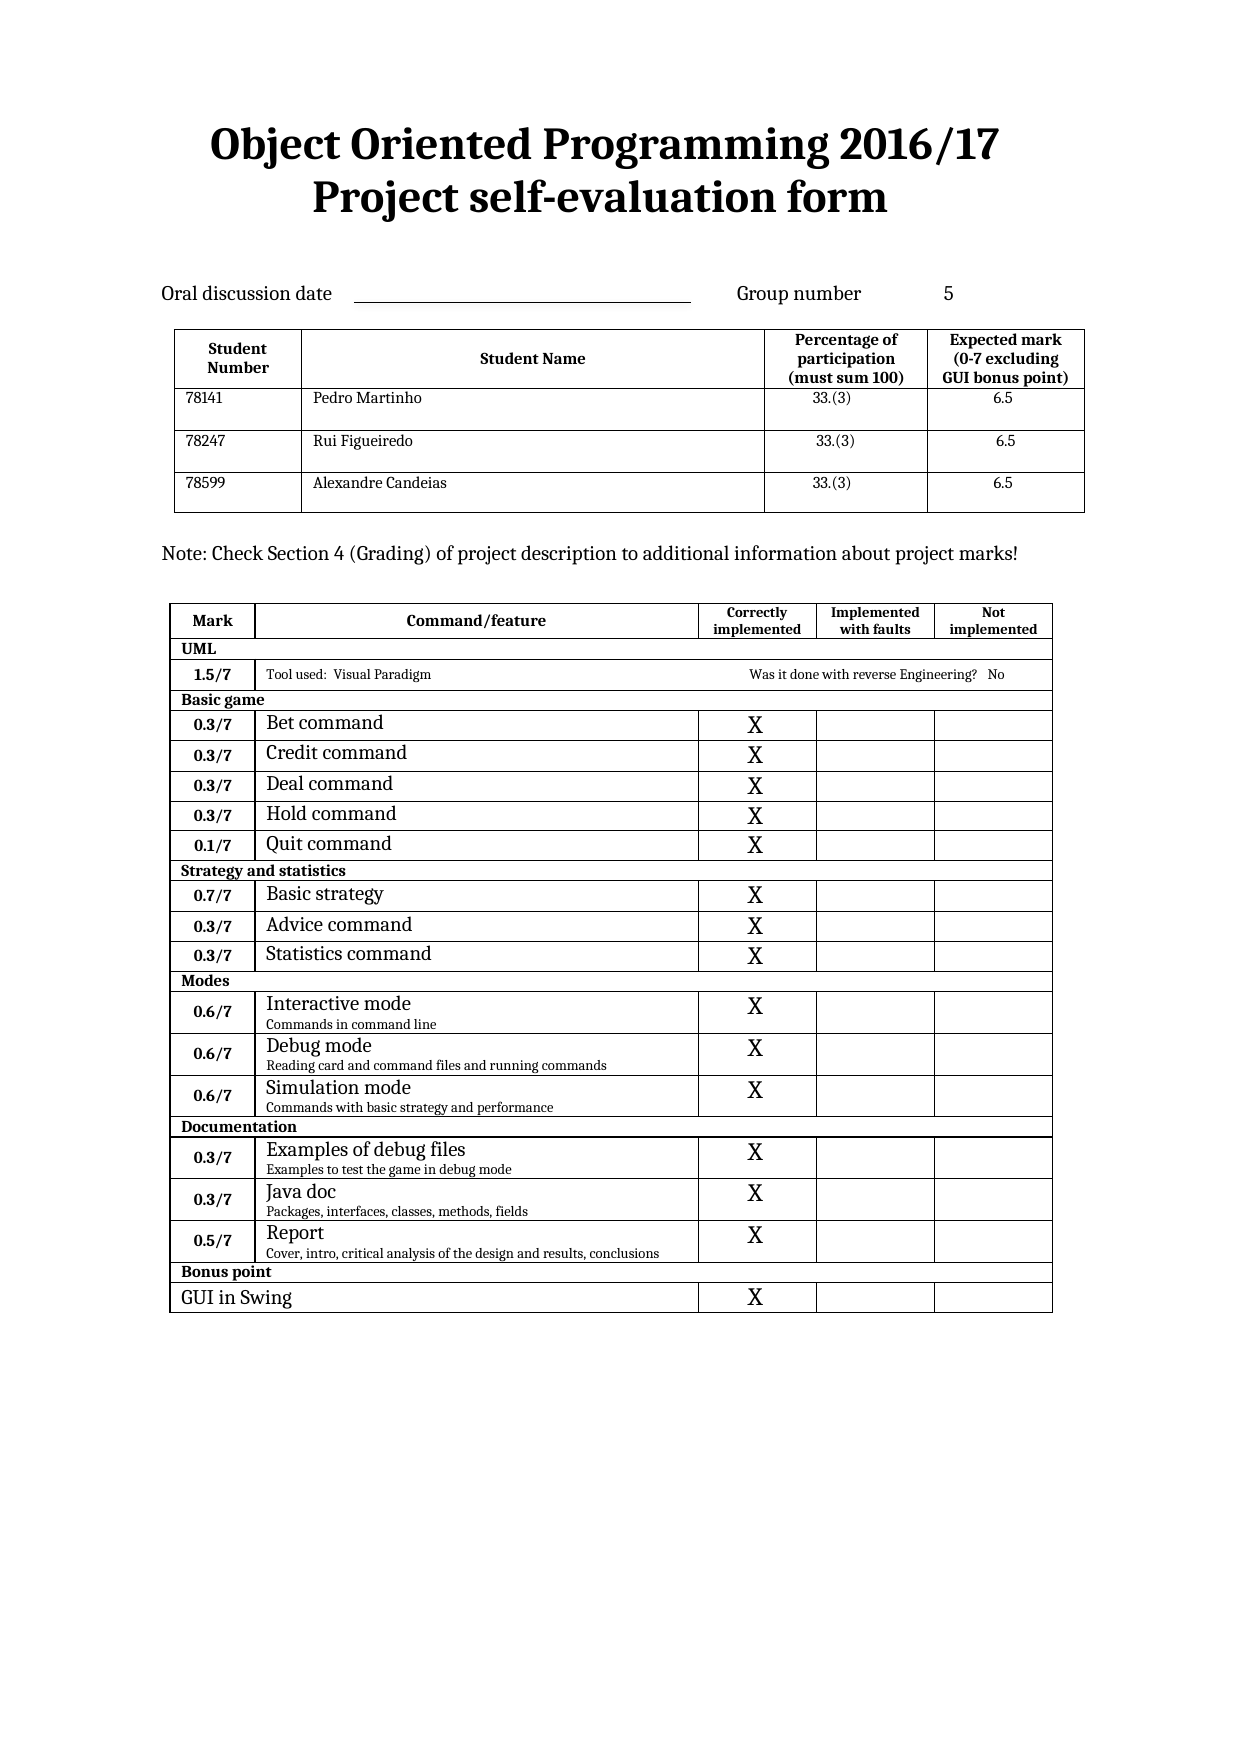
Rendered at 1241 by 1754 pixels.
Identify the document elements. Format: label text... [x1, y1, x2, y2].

table_cell [817, 831, 934, 860]
table_cell [935, 772, 1052, 801]
table_cell X [699, 802, 816, 830]
table_cell [817, 772, 934, 801]
table_cell [935, 711, 1052, 740]
table_cell [935, 992, 1052, 1033]
text Note: Check Section 4 (Grading) of project description to additional information about project marks! [148, 541, 1123, 565]
table_cell [817, 741, 934, 771]
table_header Not implemented [935, 604, 1052, 638]
table_cell Deal command [256, 772, 698, 801]
table_cell Credit command [256, 741, 698, 771]
table_cell [817, 942, 934, 971]
table_cell Alexandre Candeias [302, 473, 764, 512]
table_cell 78247 [175, 431, 301, 472]
table_cell [935, 802, 1052, 830]
table_header Correctly implemented [699, 604, 816, 638]
table_cell 0.3/7 [171, 942, 254, 971]
table_header Implemented with faults [817, 604, 934, 638]
table_cell Pedro Martinho [302, 389, 764, 430]
table_cell X [699, 1076, 816, 1116]
table_cell X [699, 1034, 816, 1074]
table_cell X [699, 1179, 816, 1220]
table_cell Basic strategy [256, 881, 698, 911]
table_cell [817, 1179, 934, 1220]
table_cell X [699, 831, 816, 860]
table_cell Debug mode Reading card and command files and running commands [256, 1034, 698, 1074]
table_cell [935, 1179, 1052, 1220]
table_cell [935, 942, 1052, 971]
table_cell [935, 1221, 1052, 1262]
table_cell X [699, 992, 816, 1033]
table_cell 33.(3) [765, 431, 927, 472]
table_cell 0.5/7 [171, 1221, 254, 1262]
table_cell Statistics command [256, 942, 698, 971]
table_cell 33.(3) [765, 389, 927, 430]
table_cell X [699, 741, 816, 771]
table_cell Documentation [171, 1117, 1052, 1136]
text Oral discussion date Group number 5 [148, 281, 1053, 305]
table_cell [817, 881, 934, 911]
table_cell X [699, 711, 816, 740]
table_cell X [699, 942, 816, 971]
table_header Command/feature [256, 604, 698, 638]
table_header Mark [171, 604, 254, 638]
table_cell 0.3/7 [171, 711, 254, 740]
table_cell X [699, 772, 816, 801]
table_cell [817, 1221, 934, 1262]
table_cell X [699, 1283, 816, 1312]
table_cell [935, 831, 1052, 860]
table_cell [817, 992, 934, 1033]
table_cell Basic game [171, 691, 1052, 710]
table_cell 0.3/7 [171, 741, 254, 771]
table_cell 6.5 [928, 473, 1084, 512]
table_cell X [699, 1138, 816, 1178]
table_cell 78599 [175, 473, 301, 512]
table_cell Hold command [256, 802, 698, 830]
table_cell 0.6/7 [171, 1034, 254, 1074]
table_cell 1.5/7 [171, 660, 254, 690]
table_cell [817, 802, 934, 830]
table_cell 0.3/7 [171, 772, 254, 801]
table_cell 0.3/7 [171, 912, 254, 941]
table_cell [935, 881, 1052, 911]
table_cell 0.7/7 [171, 881, 254, 911]
table_cell UML [171, 639, 1052, 658]
table_header Student Name [302, 330, 764, 388]
table_cell X [699, 881, 816, 911]
table_cell 0.3/7 [171, 1179, 254, 1220]
table_cell [935, 912, 1052, 941]
table_cell Report Cover, intro, critical analysis of the design and results, conclusions [256, 1221, 698, 1262]
table_cell Modes [171, 972, 1052, 991]
table_cell Quit command [256, 831, 698, 860]
table_cell 0.1/7 [171, 831, 254, 860]
table_cell [935, 741, 1052, 771]
table_header Percentage of participation (must sum 100) [765, 330, 927, 388]
table_cell Rui Figueiredo [302, 431, 764, 472]
text Project self-evaluation form [148, 171, 1053, 224]
table_cell X [699, 912, 816, 941]
table_cell Strategy and statistics [171, 861, 1052, 880]
table_cell X [699, 1221, 816, 1262]
table_cell Examples of debug files Examples to test the game in debug mode [256, 1138, 698, 1178]
table_cell Bet command [256, 711, 698, 740]
table_cell 78141 [175, 389, 301, 430]
table_cell [817, 1283, 934, 1312]
table_cell [817, 912, 934, 941]
table_cell 0.6/7 [171, 1076, 254, 1116]
table_cell Interactive mode Commands in command line [256, 992, 698, 1033]
text Object Oriented Programming 2016/17 [148, 118, 1053, 171]
table_cell [935, 1138, 1052, 1178]
table_cell [817, 711, 934, 740]
table_cell [935, 1283, 1052, 1312]
table_cell [817, 1076, 934, 1116]
table_cell [817, 1138, 934, 1178]
table_cell [817, 1034, 934, 1074]
table_cell GUI in Swing [171, 1283, 698, 1312]
table_header Student Number [175, 330, 301, 388]
table_cell Bonus point [171, 1263, 1052, 1282]
table_cell 6.5 [928, 389, 1084, 430]
table_cell Tool used: Visual Paradigm . Was it done with reverse Engineering? No [256, 660, 1052, 690]
table_cell [935, 1076, 1052, 1116]
table_cell Simulation mode Commands with basic strategy and performance [256, 1076, 698, 1116]
table_cell 0.3/7 [171, 802, 254, 830]
table_cell Advice command [256, 912, 698, 941]
table_cell 6.5 [928, 431, 1084, 472]
table_cell Java doc Packages, interfaces, classes, methods, fields [256, 1179, 698, 1220]
table_header Expected mark (0-7 excluding GUI bonus point) [928, 330, 1084, 388]
table_cell 0.3/7 [171, 1138, 254, 1178]
table_cell 0.6/7 [171, 992, 254, 1033]
table_cell 33.(3) [765, 473, 927, 512]
table_cell [935, 1034, 1052, 1074]
